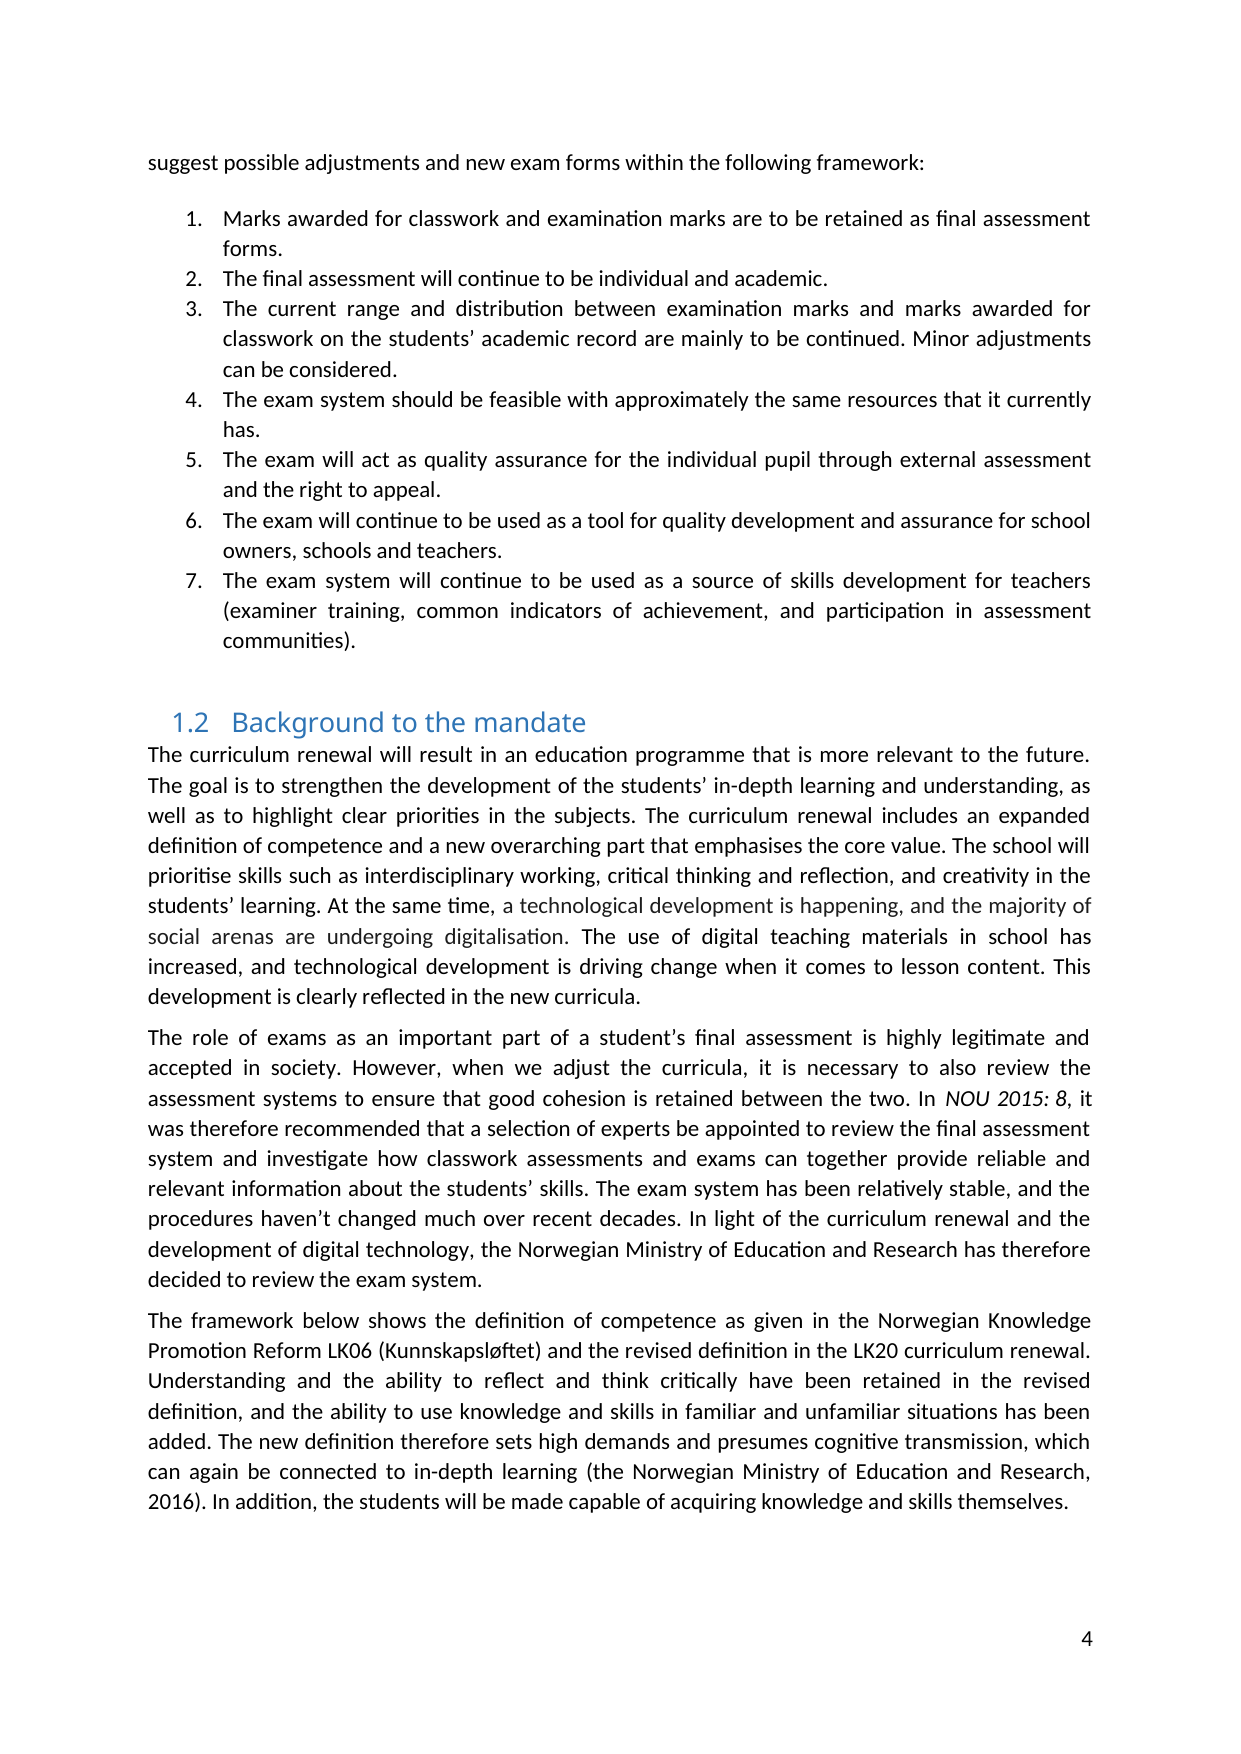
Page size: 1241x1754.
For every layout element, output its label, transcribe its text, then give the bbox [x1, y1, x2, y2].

list The final assessment will continue to be individual and academic. [185, 264, 1093, 292]
list The exam system will continue to be used as a source of skills development for teachers (examiner training, common indicators of achievement, and participation in assessment communities). [185, 566, 1093, 654]
text The role of exams as an important part of a student’s final assessment is highly legitimate and accepted in society. However, when we adjust the curricula, it is necessary to also review the assessment systems to ensure that good cohesion is retained between the two. In NOU 2015: 8, it was therefore recommended that a selection of experts be appointed to review the final assessment system and investigate how classwork assessments and exams can together provide reliable and relevant information about the students’ skills. The exam system has been relatively stable, and the procedures haven’t changed much over recent decades. In light of the curriculum renewal and the development of digital technology, the Norwegian Ministry of Education and Research has therefore decided to review the exam system. [148, 1023, 1093, 1293]
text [148, 148, 1093, 176]
text The framework below shows the definition of competence as given in the Norwegian Knowledge Promotion Reform LK06 (Kunnskapsløftet) and the revised definition in the LK20 curriculum renewal. Understanding and the ability to reflect and think critically have been retained in the revised definition, and the ability to use knowledge and skills in familiar and unfamiliar situations has been added. The new definition therefore sets high demands and presumes cognitive transmission, which can again be connected to in-depth learning (the Norwegian Ministry of Education and Research, 2016). In addition, the students will be made capable of acquiring knowledge and skills themselves. [148, 1306, 1093, 1515]
text The curriculum renewal will result in an education programme that is more relevant to the future. The goal is to strengthen the development of the students’ in-depth learning and understanding, as well as to highlight clear priorities in the subjects. The curriculum renewal includes an expanded definition of competence and a new overarching part that emphasises the core value. The school will prioritise skills such as interdisciplinary working, critical thinking and reflection, and creativity in the students’ learning. At the same time, a technological development is happening, and the majority of social arenas are undergoing digitalisation. The use of digital teaching materials in school has increased, and technological development is driving change when it comes to lesson content. This development is clearly reflected in the new curricula. [148, 741, 1093, 1010]
list The current range and distribution between examination marks and marks awarded for classwork on the students’ academic record are mainly to be continued. Minor adjustments can be considered. [185, 294, 1093, 383]
subtitle Background to the mandate [171, 704, 1093, 741]
list The exam will continue to be used as a tool for quality development and assurance for school owners, schools and teachers. [185, 506, 1093, 564]
list Marks awarded for classwork and examination marks are to be retained as final assessment forms. [185, 204, 1093, 262]
list The exam system should be feasible with approximately the same resources that it currently has. [185, 385, 1093, 443]
list The exam will act as quality assurance for the individual pupil through external assessment and the right to appeal. [185, 445, 1093, 503]
